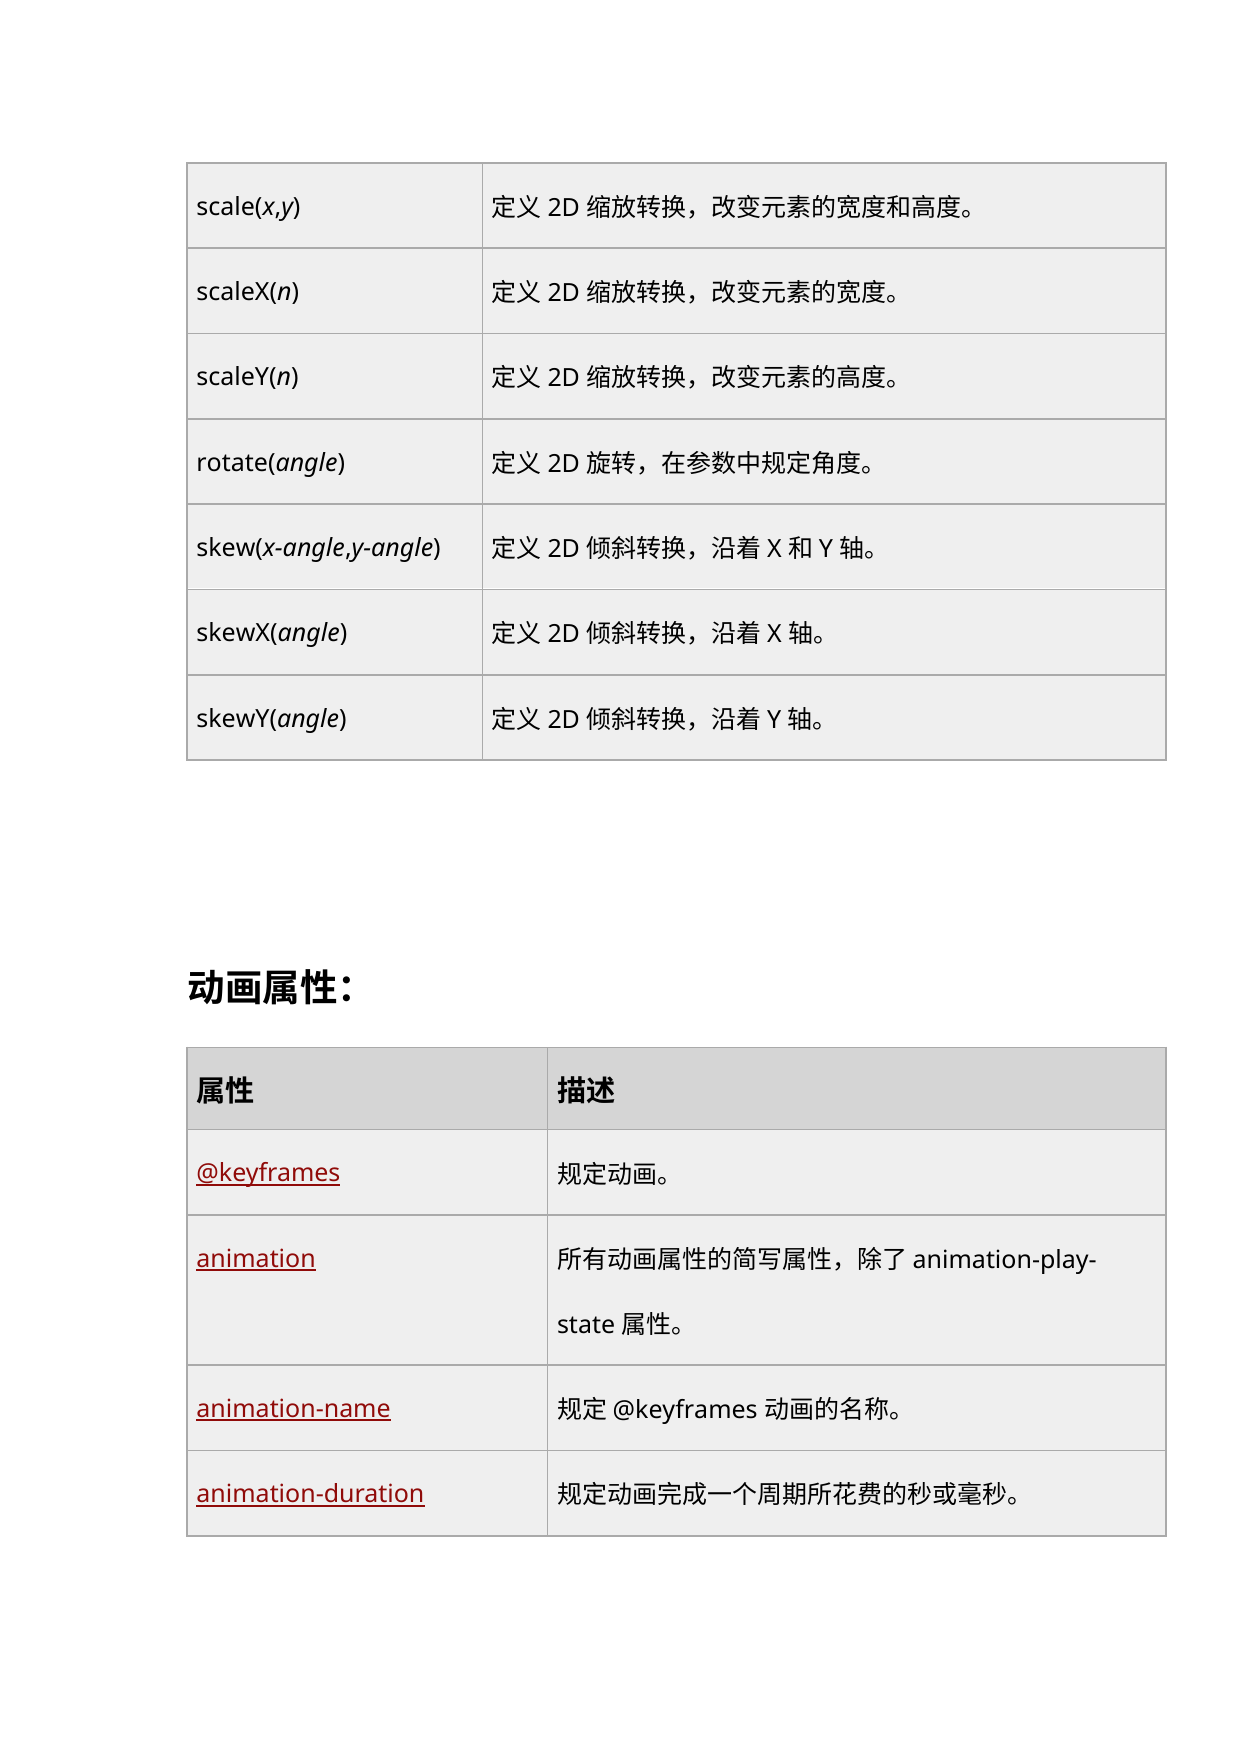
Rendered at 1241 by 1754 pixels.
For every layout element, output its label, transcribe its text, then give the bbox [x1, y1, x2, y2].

table_cell skew(x-angle,y-angle) [188, 505, 482, 588]
table_cell scale(x,y) [188, 164, 482, 247]
table_cell 定义 2D 旋转，在参数中规定角度。 [483, 420, 1165, 503]
table_cell 定义 2D 缩放转换，改变元素的宽度。 [483, 249, 1165, 333]
table_cell animation-duration [188, 1451, 547, 1535]
table_cell 所有动画属性的简写属性，除了 animation-play-state 属性。 [548, 1216, 1165, 1364]
table_header 属性 [188, 1048, 547, 1129]
table_cell 规定 @keyframes 动画的名称。 [548, 1366, 1165, 1450]
table_cell 定义 2D 倾斜转换，沿着 X 和 Y 轴。 [483, 505, 1165, 588]
table_cell 规定动画。 [548, 1130, 1165, 1214]
table_header 描述 [548, 1048, 1165, 1129]
table_cell 定义 2D 倾斜转换，沿着 X 轴。 [483, 590, 1165, 674]
table_cell 定义 2D 缩放转换，改变元素的宽度和高度。 [483, 164, 1165, 247]
table_cell animation [188, 1216, 547, 1364]
table_cell 定义 2D 倾斜转换，沿着 Y 轴。 [483, 676, 1165, 759]
table_cell 规定动画完成一个周期所花费的秒或毫秒。 [548, 1451, 1165, 1535]
table_cell skewY(angle) [188, 676, 482, 759]
table_cell skewX(angle) [188, 590, 482, 674]
table_cell 定义 2D 缩放转换，改变元素的高度。 [483, 334, 1165, 418]
table_cell scaleX(n) [188, 249, 482, 333]
table_cell @keyframes [188, 1130, 547, 1214]
table_cell rotate(angle) [188, 420, 482, 503]
table_cell animation-name [188, 1366, 547, 1450]
subtitle 动画属性： [187, 952, 1053, 1017]
table_cell scaleY(n) [188, 334, 482, 418]
